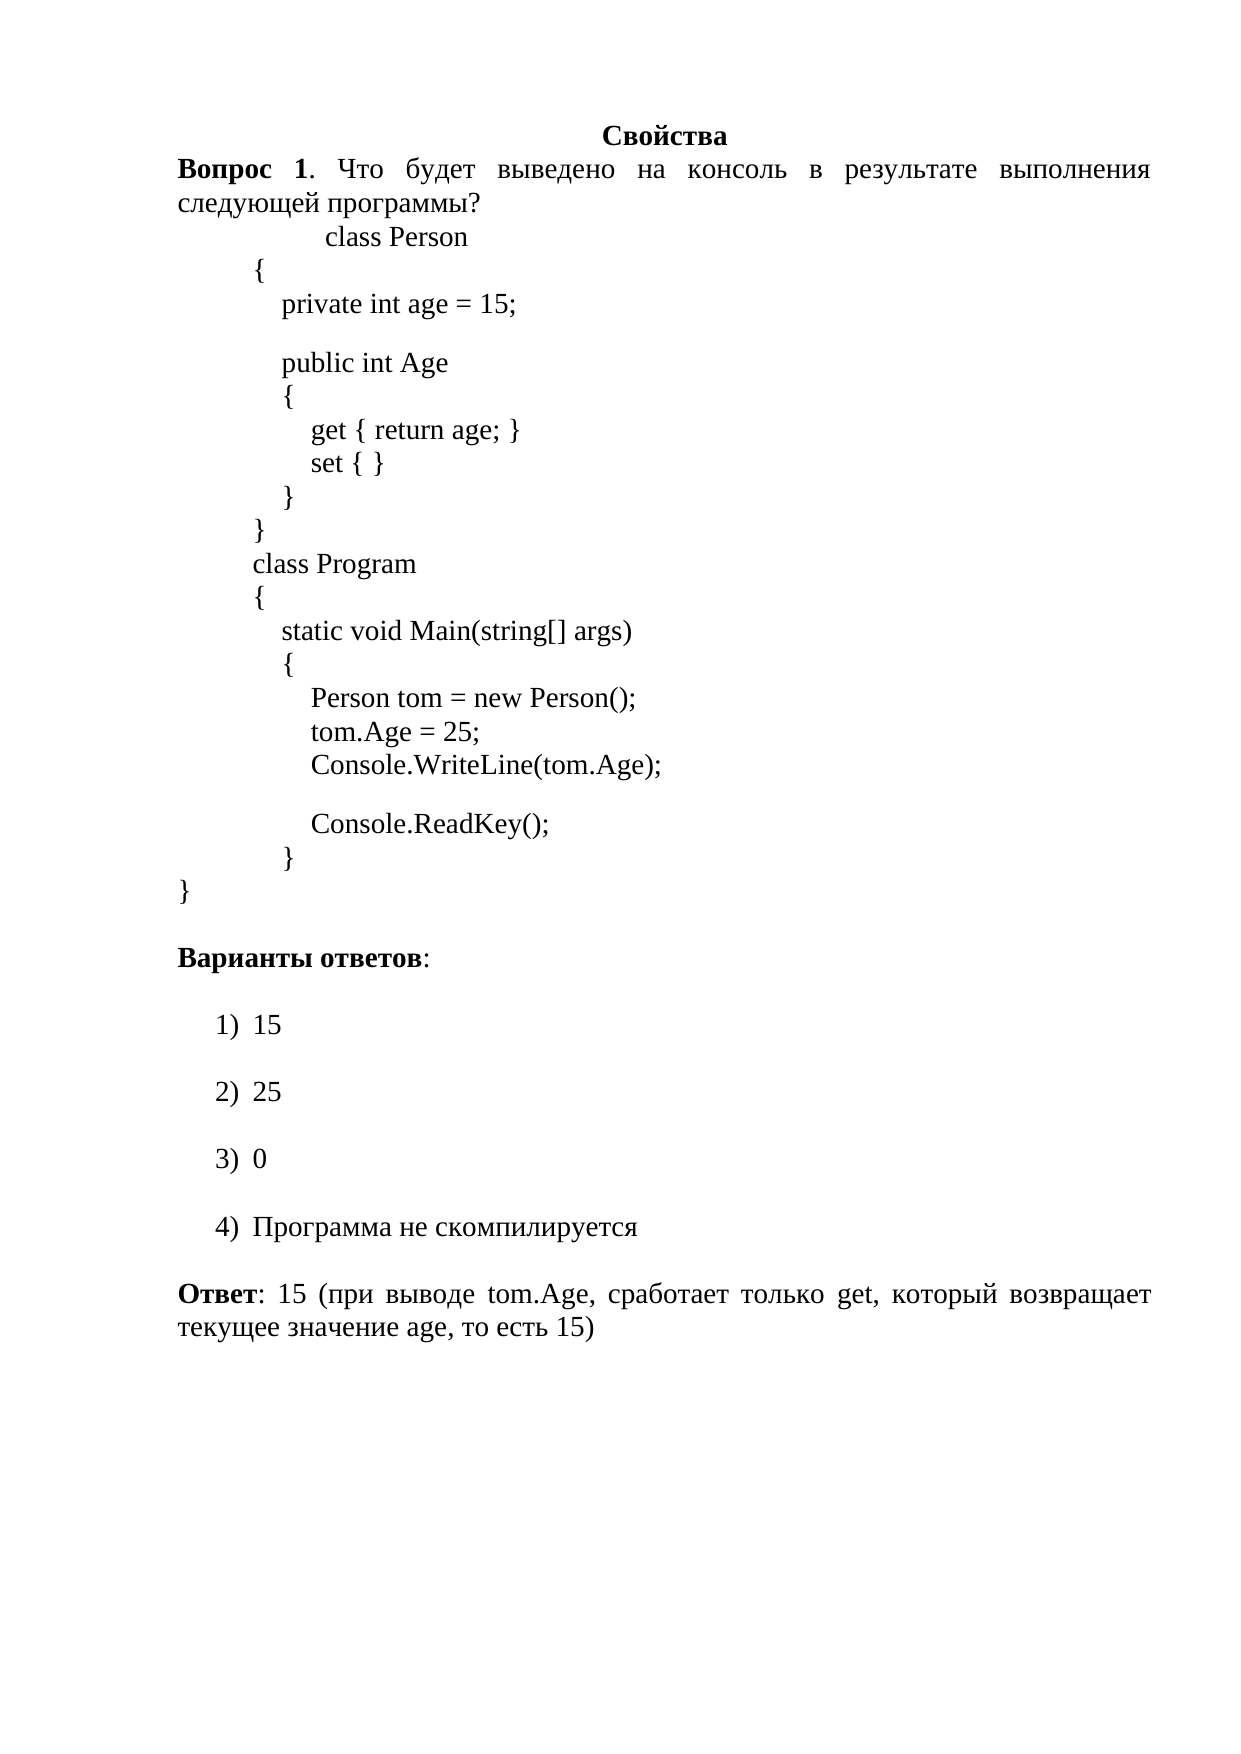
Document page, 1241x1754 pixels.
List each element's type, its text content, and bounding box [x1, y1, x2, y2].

list class Person [252, 219, 1152, 252]
list } [252, 512, 1152, 546]
list Программа не скомпилируется [215, 1209, 1152, 1242]
list static void Main(string[] args) [252, 613, 1152, 647]
list } [252, 840, 1152, 873]
list Console.WriteLine(tom.Age); [252, 747, 1152, 781]
list 15 [215, 1007, 1152, 1041]
list set { } [252, 445, 1152, 479]
list Console.ReadKey(); [252, 806, 1152, 840]
list } [177, 873, 1152, 907]
list } [252, 479, 1152, 512]
list tom.Age = 25; [252, 714, 1152, 747]
list Свойства [177, 118, 1152, 152]
list { [252, 579, 1152, 613]
list 25 [215, 1074, 1152, 1108]
list get { return age; } [252, 412, 1152, 445]
list private int age = 15; [252, 286, 1152, 319]
text Ответ: 15 (при выводе tom.Age, сработает только get, который возвращает текущее значение age, то есть 15) [177, 1276, 1152, 1343]
list public int Age [252, 345, 1152, 378]
list Варианты ответов: [177, 940, 1152, 974]
list class Program [252, 546, 1152, 579]
list { [252, 378, 1152, 412]
list { [252, 647, 1152, 680]
list 0 [215, 1142, 1152, 1175]
list Person tom = new Person(); [252, 680, 1152, 714]
list Вопрос 1. Что будет выведено на консоль в результате выполнения следующей программы? [177, 152, 1152, 219]
list { [252, 252, 1152, 286]
